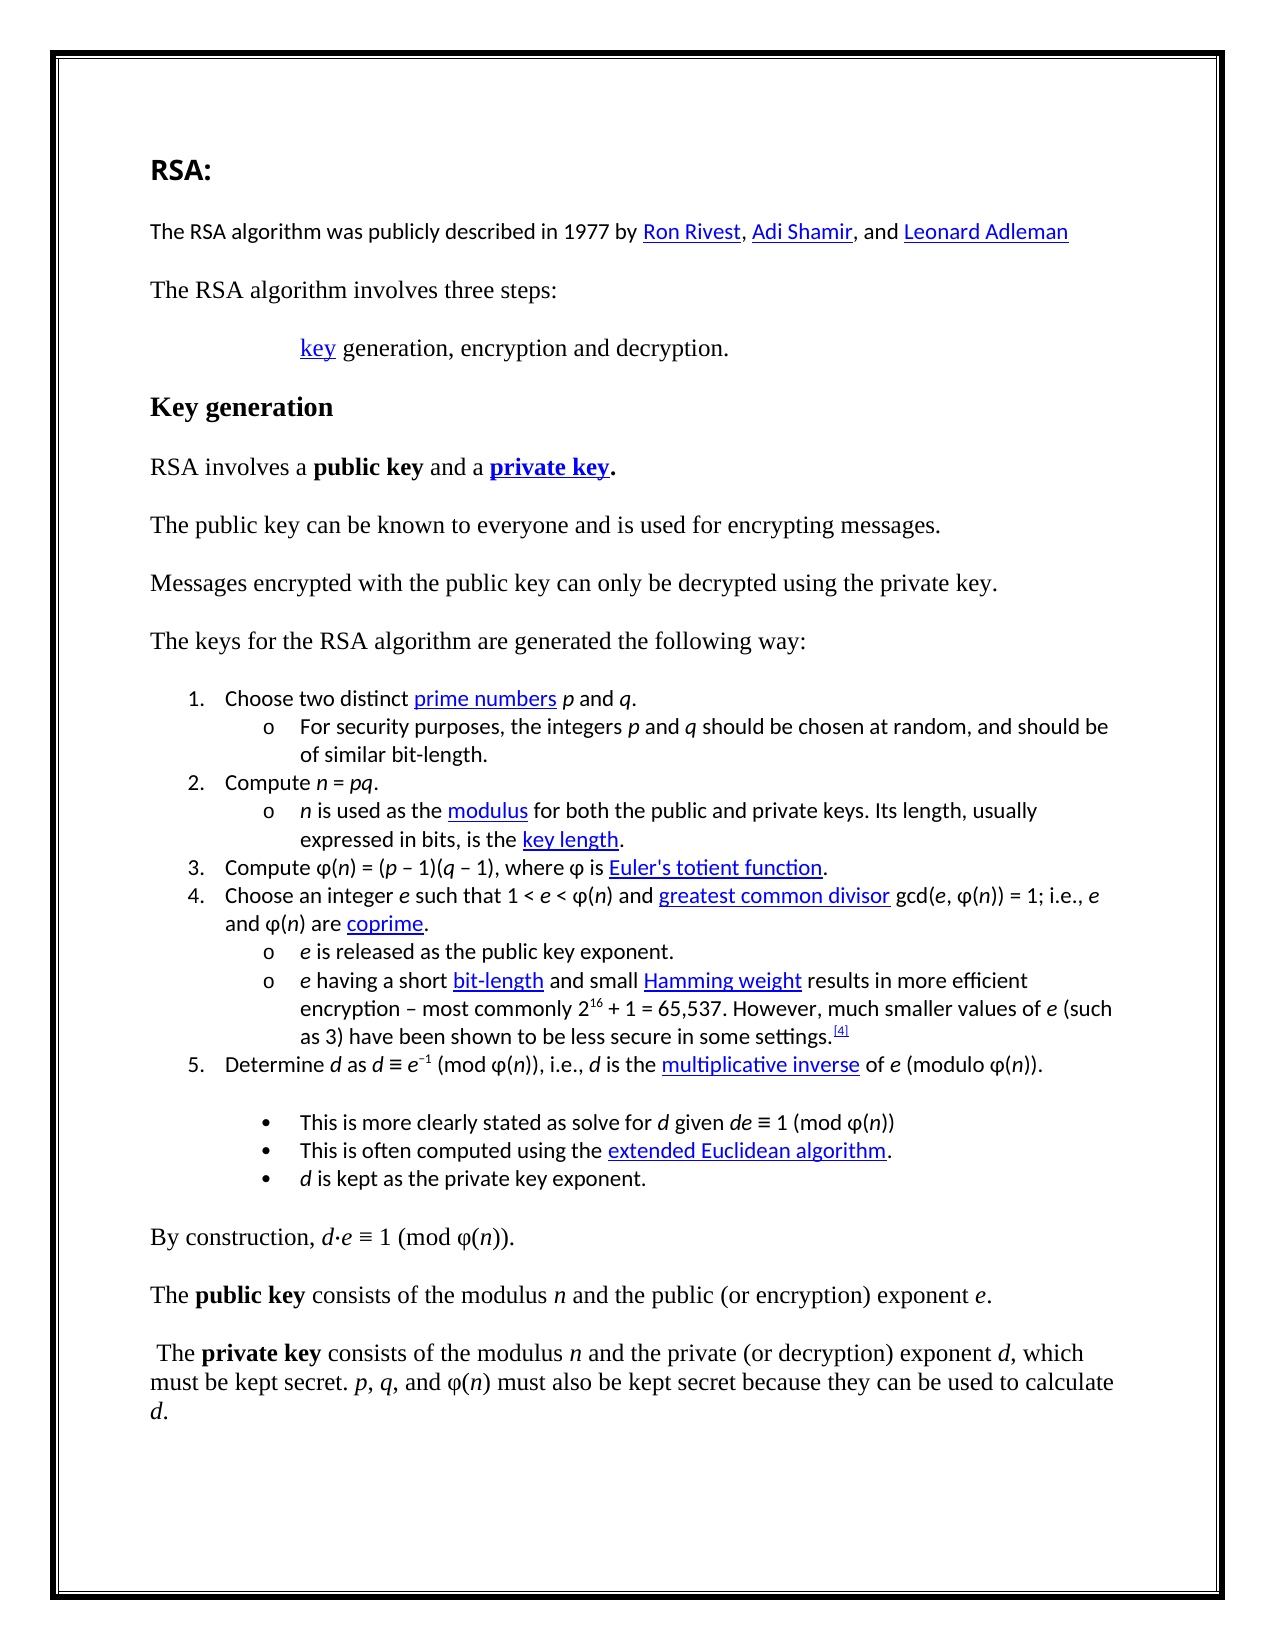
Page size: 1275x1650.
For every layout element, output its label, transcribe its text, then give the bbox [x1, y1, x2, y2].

list This is often computed using the extended Euclidean algorithm. [262, 1136, 1125, 1164]
subtitle Key generation [150, 391, 1125, 423]
text Messages encrypted with the public key can only be decrypted using the private key. [150, 568, 1125, 597]
list n is used as the modulus for both the public and private keys. Its length, usually expressed in bits, is the key length. [262, 796, 1125, 853]
list Determine d as d ≡ e−1 (mod φ(n)), i.e., d is the multiplicative inverse of e (modulo φ(n)). [187, 1051, 1125, 1078]
list For security purposes, the integers p and q should be chosen at random, and should be of similar bit-length. [262, 712, 1125, 768]
list Compute φ(n) = (p – 1)(q – 1), where φ is Euler's totient function. [187, 853, 1125, 881]
list Choose an integer e such that 1 < e < φ(n) and greatest common divisor gcd(e, φ(n)) = 1; i.e., e and φ(n) are coprime. [187, 881, 1125, 937]
list This is more clearly stated as solve for d given de ≡ 1 (mod φ(n)) [262, 1108, 1125, 1136]
list e having a short bit-length and small Hamming weight results in more efficient encryption – most commonly 216 + 1 = 65,537. However, much smaller values of e (such as 3) have been shown to be less secure in some settings.[4] [262, 966, 1125, 1051]
text The public key can be known to everyone and is used for encrypting messages. [150, 510, 1125, 539]
text RSA: [150, 150, 1125, 188]
text The public key consists of the modulus n and the public (or encryption) exponent e. [150, 1280, 1125, 1309]
list Compute n = pq. [187, 768, 1125, 796]
text The keys for the RSA algorithm are generated the following way: [150, 626, 1125, 654]
text The RSA algorithm involves three steps: [150, 275, 1125, 303]
list Choose two distinct prime numbers p and q. [187, 684, 1125, 712]
text key generation, encryption and decryption. [225, 333, 1125, 361]
text By construction, d⋅e ≡ 1 (mod φ(n)). [150, 1221, 1125, 1251]
text RSA involves a public key and a private key. [150, 452, 1125, 481]
list d is kept as the private key exponent. [262, 1164, 1125, 1192]
text The private key consists of the modulus n and the private (or decryption) exponent d, which must be kept secret. p, q, and φ(n) must also be kept secret because they can be used to calculate d. [150, 1338, 1125, 1424]
text The RSA algorithm was publicly described in 1977 by Ron Rivest, Adi Shamir, and Leonard Adleman [150, 217, 1125, 246]
list e is released as the public key exponent. [262, 937, 1125, 966]
